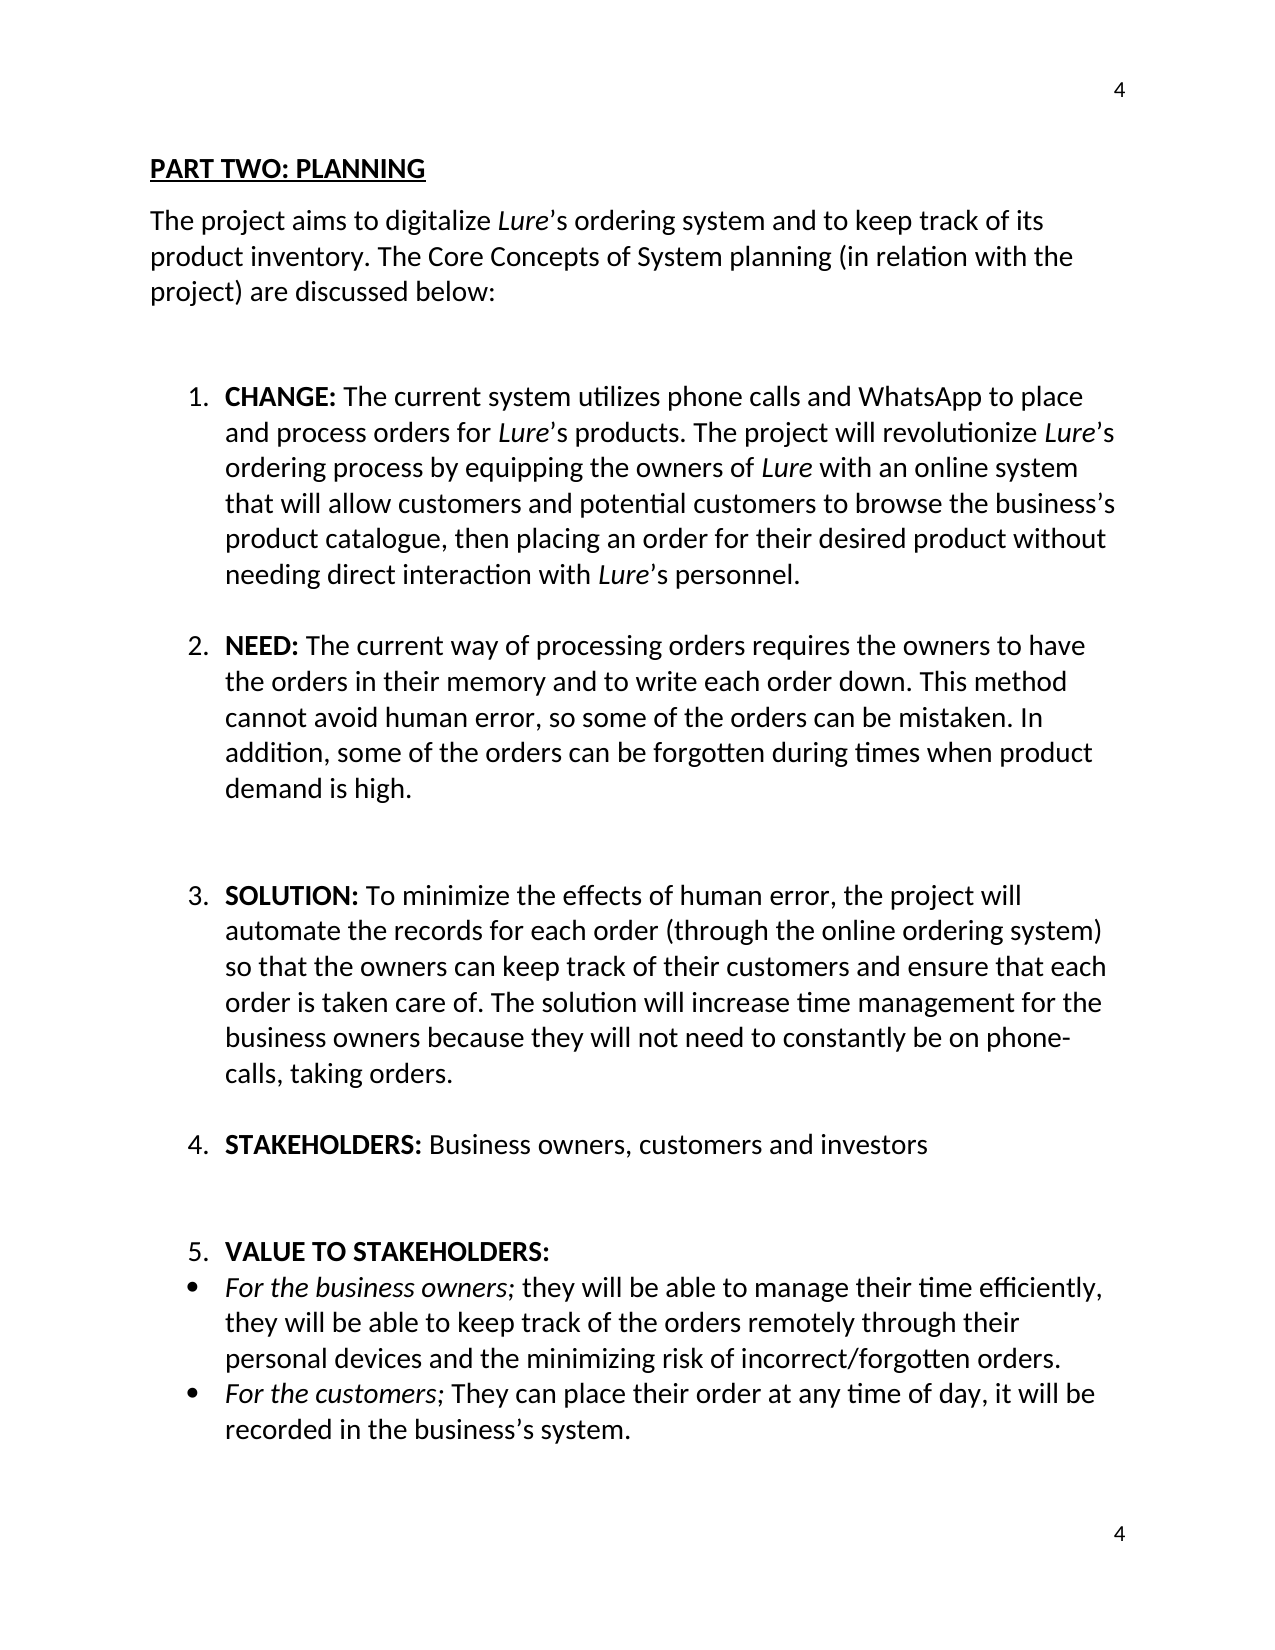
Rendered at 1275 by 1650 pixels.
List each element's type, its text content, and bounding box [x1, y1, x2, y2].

list CHANGE: The current system utilizes phone calls and WhatsApp to place and process orders for Lure’s products. The project will revolutionize Lure’s ordering process by equipping the owners of Lure with an online system that will allow customers and potential customers to browse the business’s product catalogue, then placing an order for their desired product without needing direct interaction with Lure’s personnel. [187, 378, 1125, 592]
list For the business owners; they will be able to manage their time efficiently, they will be able to keep track of the orders remotely through their personal devices and the minimizing risk of incorrect/forgotten orders. [187, 1269, 1125, 1376]
list NEED: The current way of processing orders requires the owners to have the orders in their memory and to write each order down. This method cannot avoid human error, so some of the orders can be mistaken. In addition, some of the orders can be forgotten during times when product demand is high. [187, 627, 1125, 806]
text The project aims to digitalize Lure’s ordering system and to keep track of its product inventory. The Core Concepts of System planning (in relation with the project) are discussed below: [150, 202, 1125, 309]
list SOLUTION: To minimize the effects of human error, the project will automate the records for each order (through the online ordering system) so that the owners can keep track of their customers and ensure that each order is taken care of. The solution will increase time management for the business owners because they will not need to constantly be on phone-calls, taking orders. [187, 877, 1125, 1091]
list For the customers; They can place their order at any time of day, it will be recorded in the business’s system. [187, 1376, 1125, 1447]
list STAKEHOLDERS: Business owners, customers and investors [187, 1126, 1125, 1162]
text PART TWO: PLANNING [150, 150, 1125, 186]
list VALUE TO STAKEHOLDERS: [187, 1233, 1125, 1269]
